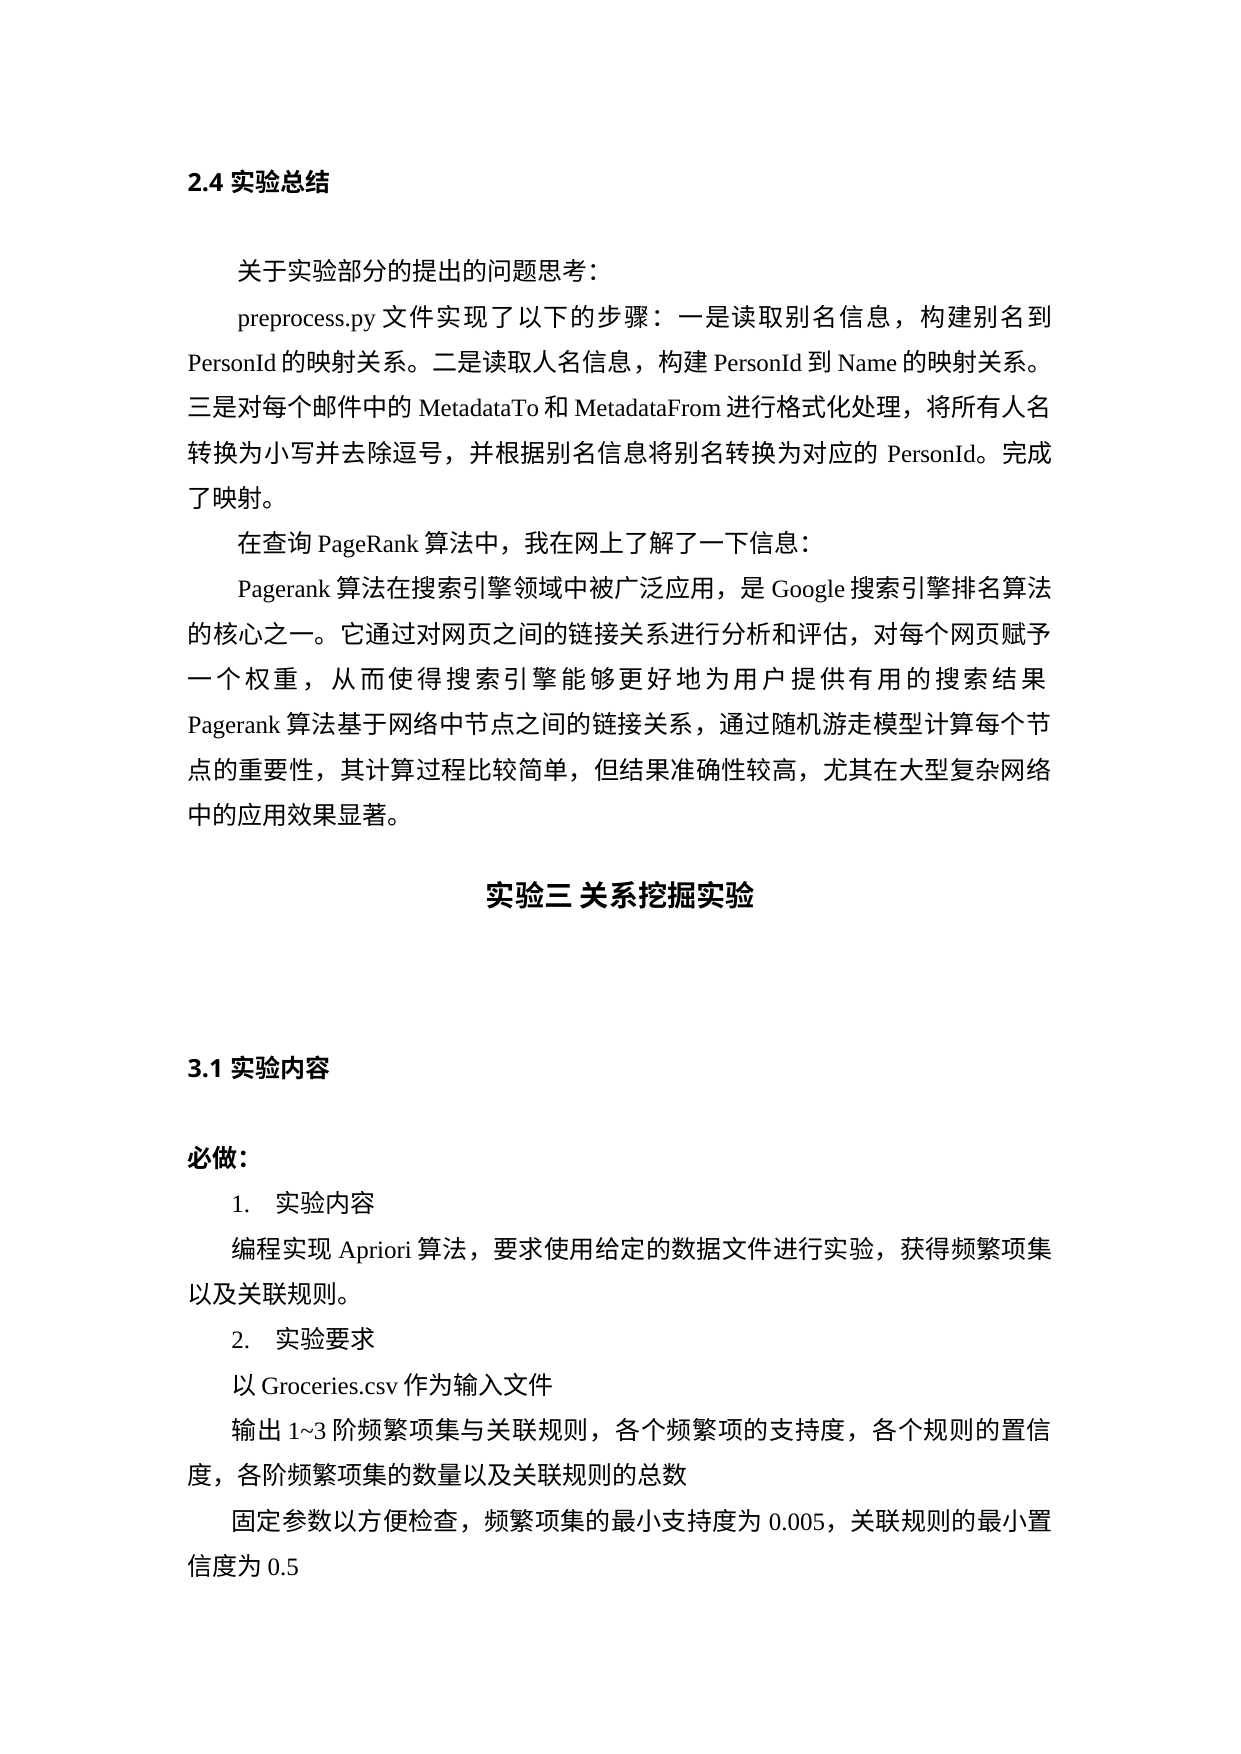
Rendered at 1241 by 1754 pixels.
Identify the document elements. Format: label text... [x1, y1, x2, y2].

subtitle 3.1 实验内容 [187, 1049, 1053, 1085]
text 关于实验部分的提出的问题思考： [187, 252, 1053, 288]
text 2. 实验要求 [187, 1320, 1053, 1356]
subtitle 实验三 关系挖掘实验 [187, 862, 1053, 927]
text 输出1~3阶频繁项集与关联规则，各个频繁项的支持度，各个规则的置信度，各阶频繁项集的数量以及关联规则的总数 [187, 1410, 1053, 1492]
text 固定参数以方便检查，频繁项集的最小支持度为0.005，关联规则的最小置信度为0.5 [187, 1501, 1053, 1583]
text 编程实现Apriori算法，要求使用给定的数据文件进行实验，获得频繁项集以及关联规则。 [187, 1229, 1053, 1311]
text preprocess.py文件实现了以下的步骤：一是读取别名信息，构建别名到PersonId的映射关系。二是读取人名信息，构建PersonId到Name的映射关系。三是对每个邮件中的MetadataTo和MetadataFrom进行格式化处理，将所有人名转换为小写并去除逗号，并根据别名信息将别名转换为对应的PersonId。完成了映射。 [187, 297, 1053, 514]
text 以Groceries.csv作为输入文件 [187, 1365, 1053, 1401]
text 必做： [187, 1138, 1053, 1175]
text Pagerank算法在搜索引擎领域中被广泛应用，是Google搜索引擎排名算法的核心之一。它通过对网页之间的链接关系进行分析和评估，对每个网页赋予一个权重，从而使得搜索引擎能够更好地为用户提供有用的搜索结果。Pagerank算法基于网络中节点之间的链接关系，通过随机游走模型计算每个节点的重要性，其计算过程比较简单，但结果准确性较高，尤其在大型复杂网络中的应用效果显著。 [187, 569, 1053, 832]
text 在查询PageRank算法中，我在网上了解了一下信息： [187, 524, 1053, 560]
text 1. 实验内容 [187, 1184, 1053, 1220]
subtitle 2.4 实验总结 [187, 162, 1053, 198]
